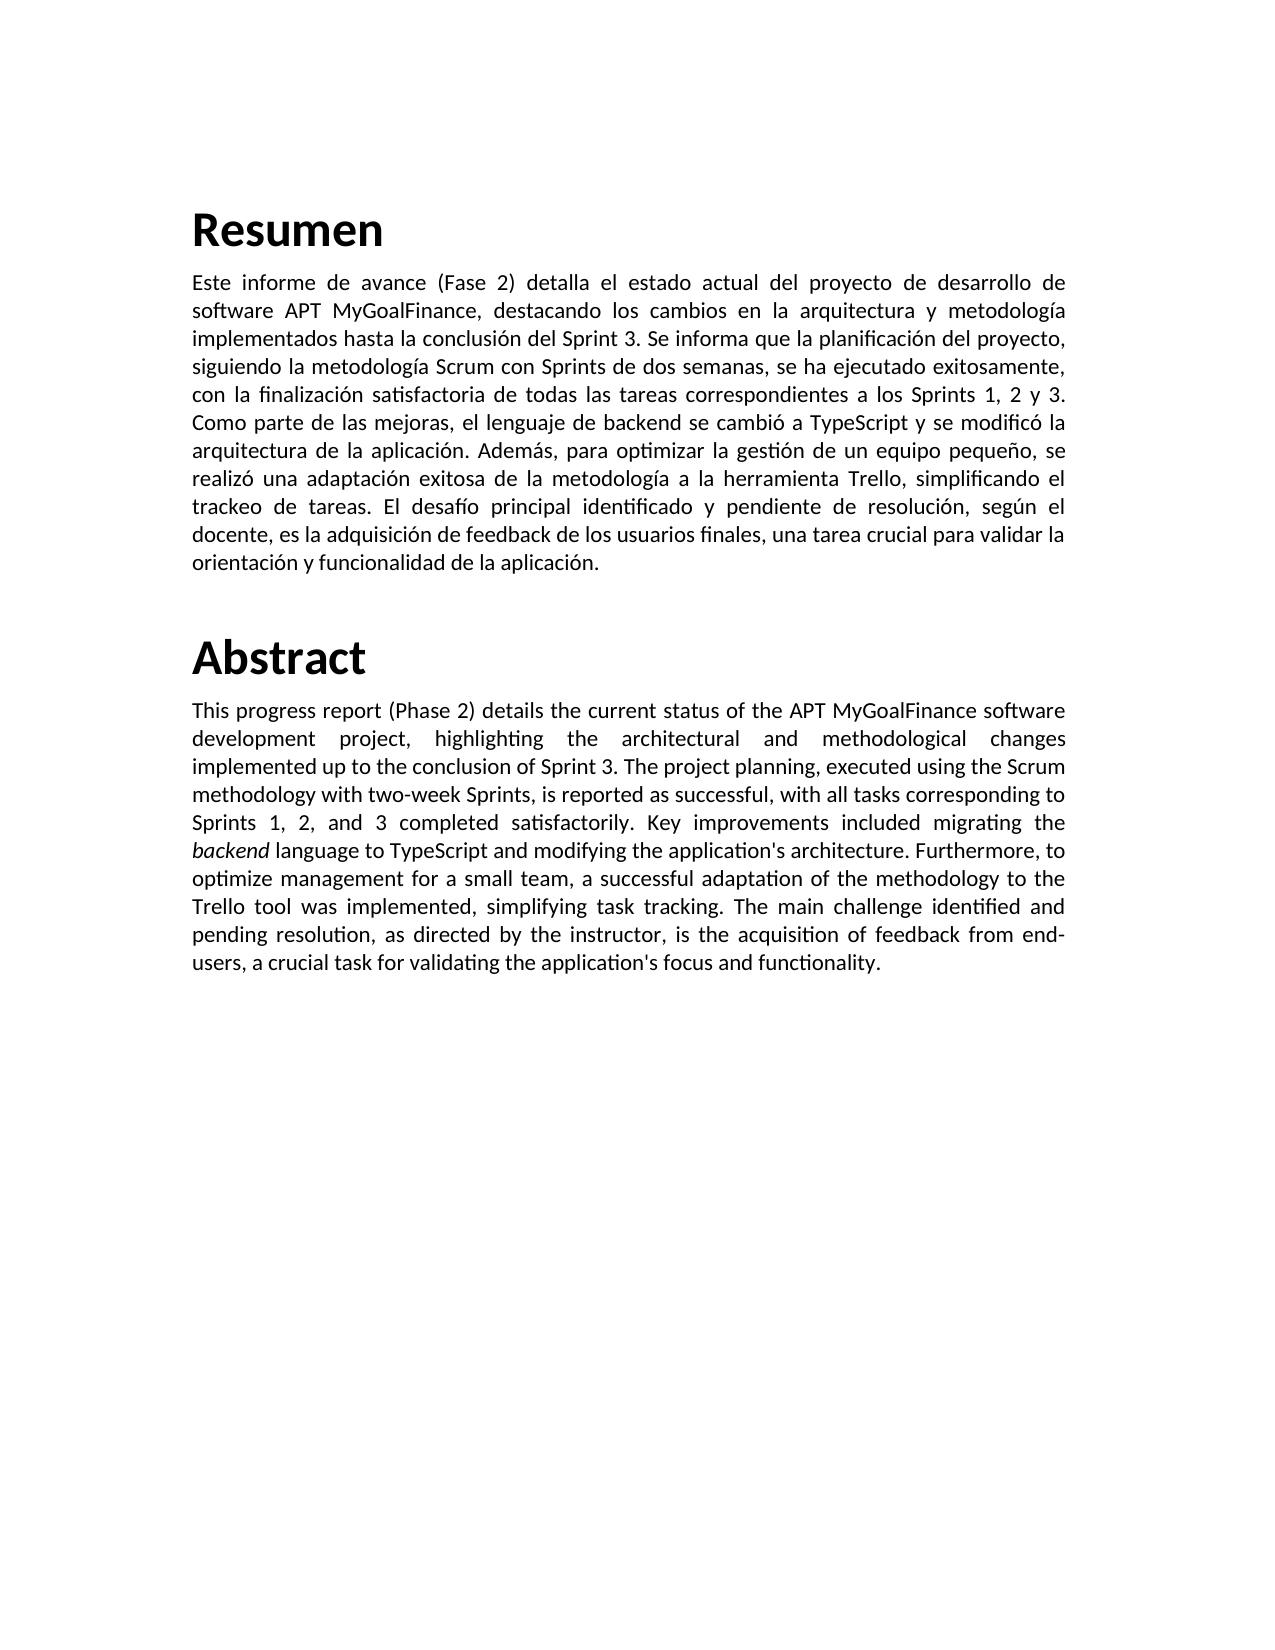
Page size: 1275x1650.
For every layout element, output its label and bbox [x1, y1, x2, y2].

table_header [177, 148, 1082, 976]
